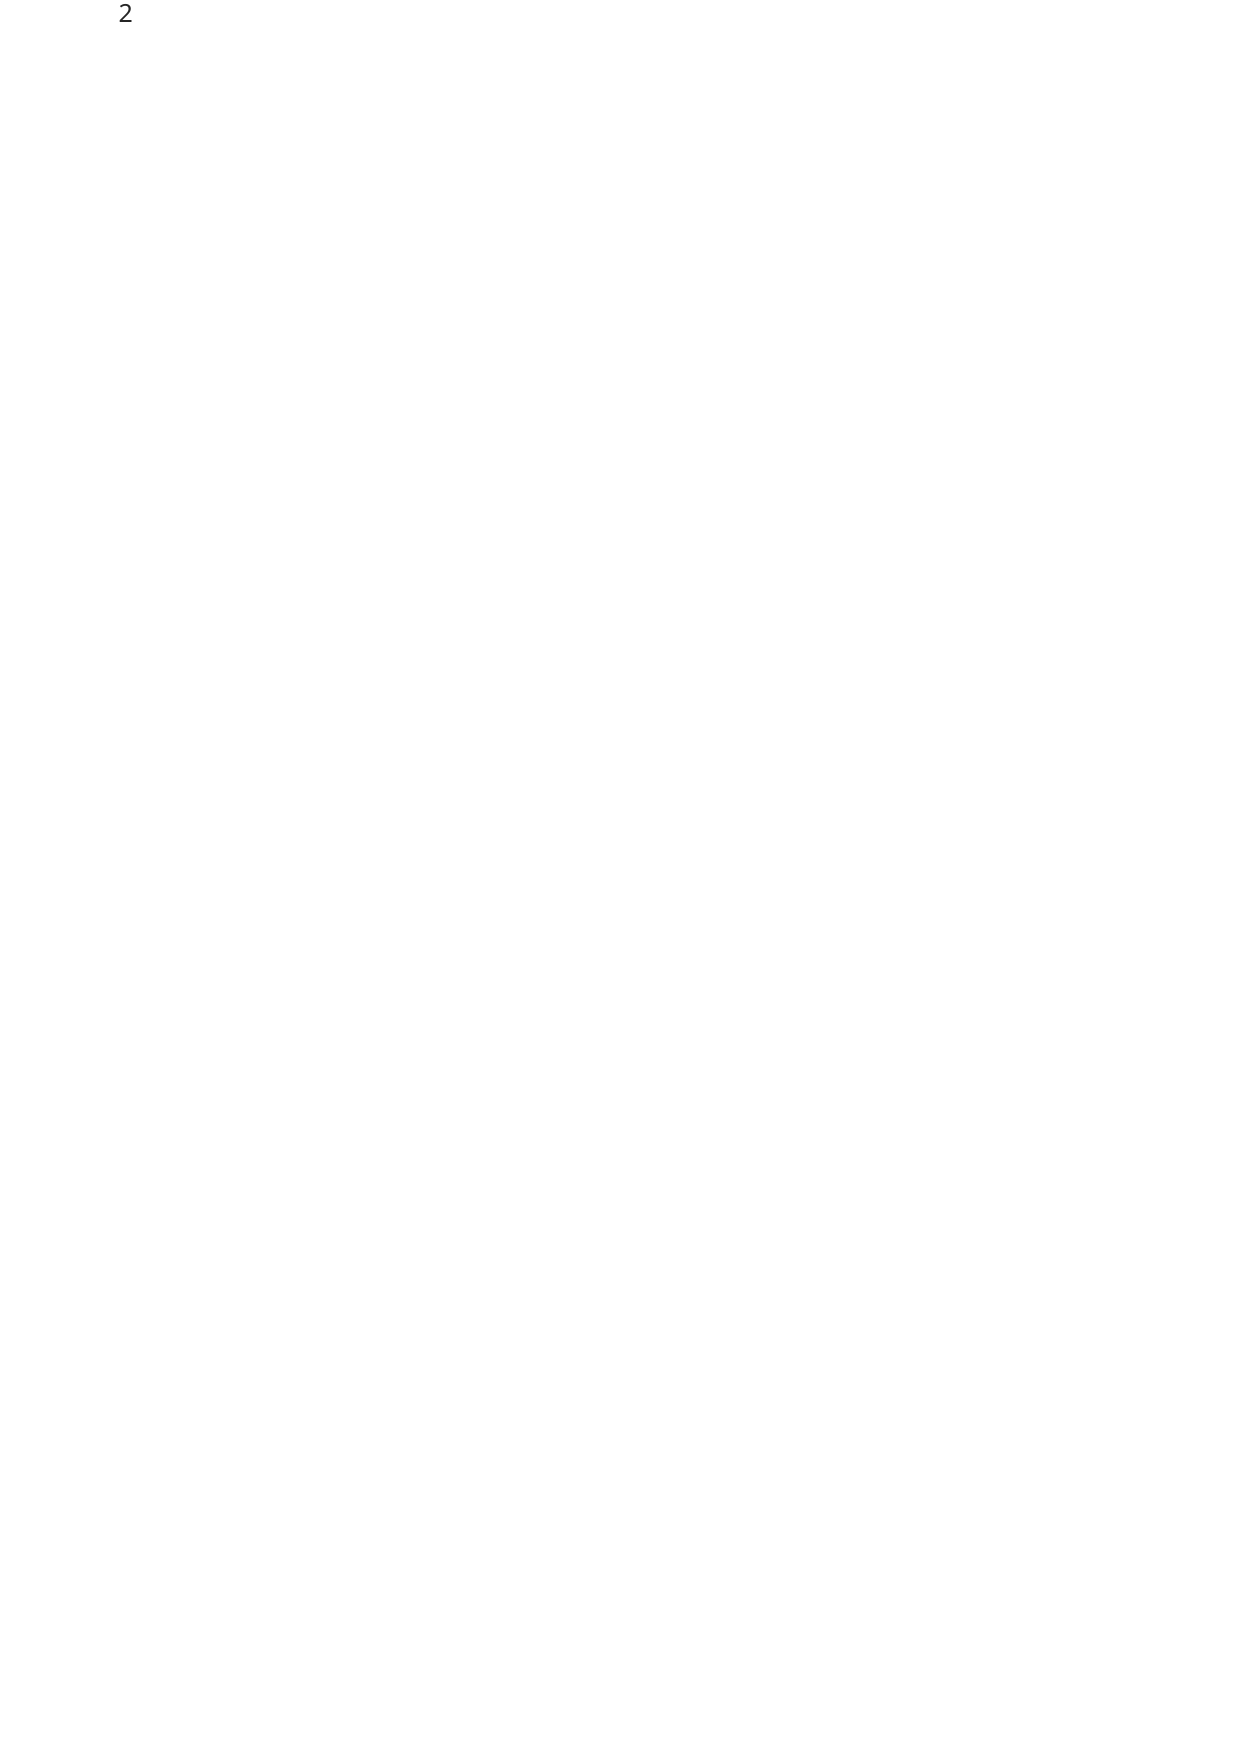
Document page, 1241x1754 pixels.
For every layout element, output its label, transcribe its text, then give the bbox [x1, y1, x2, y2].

text 2 [118, 0, 1240, 28]
